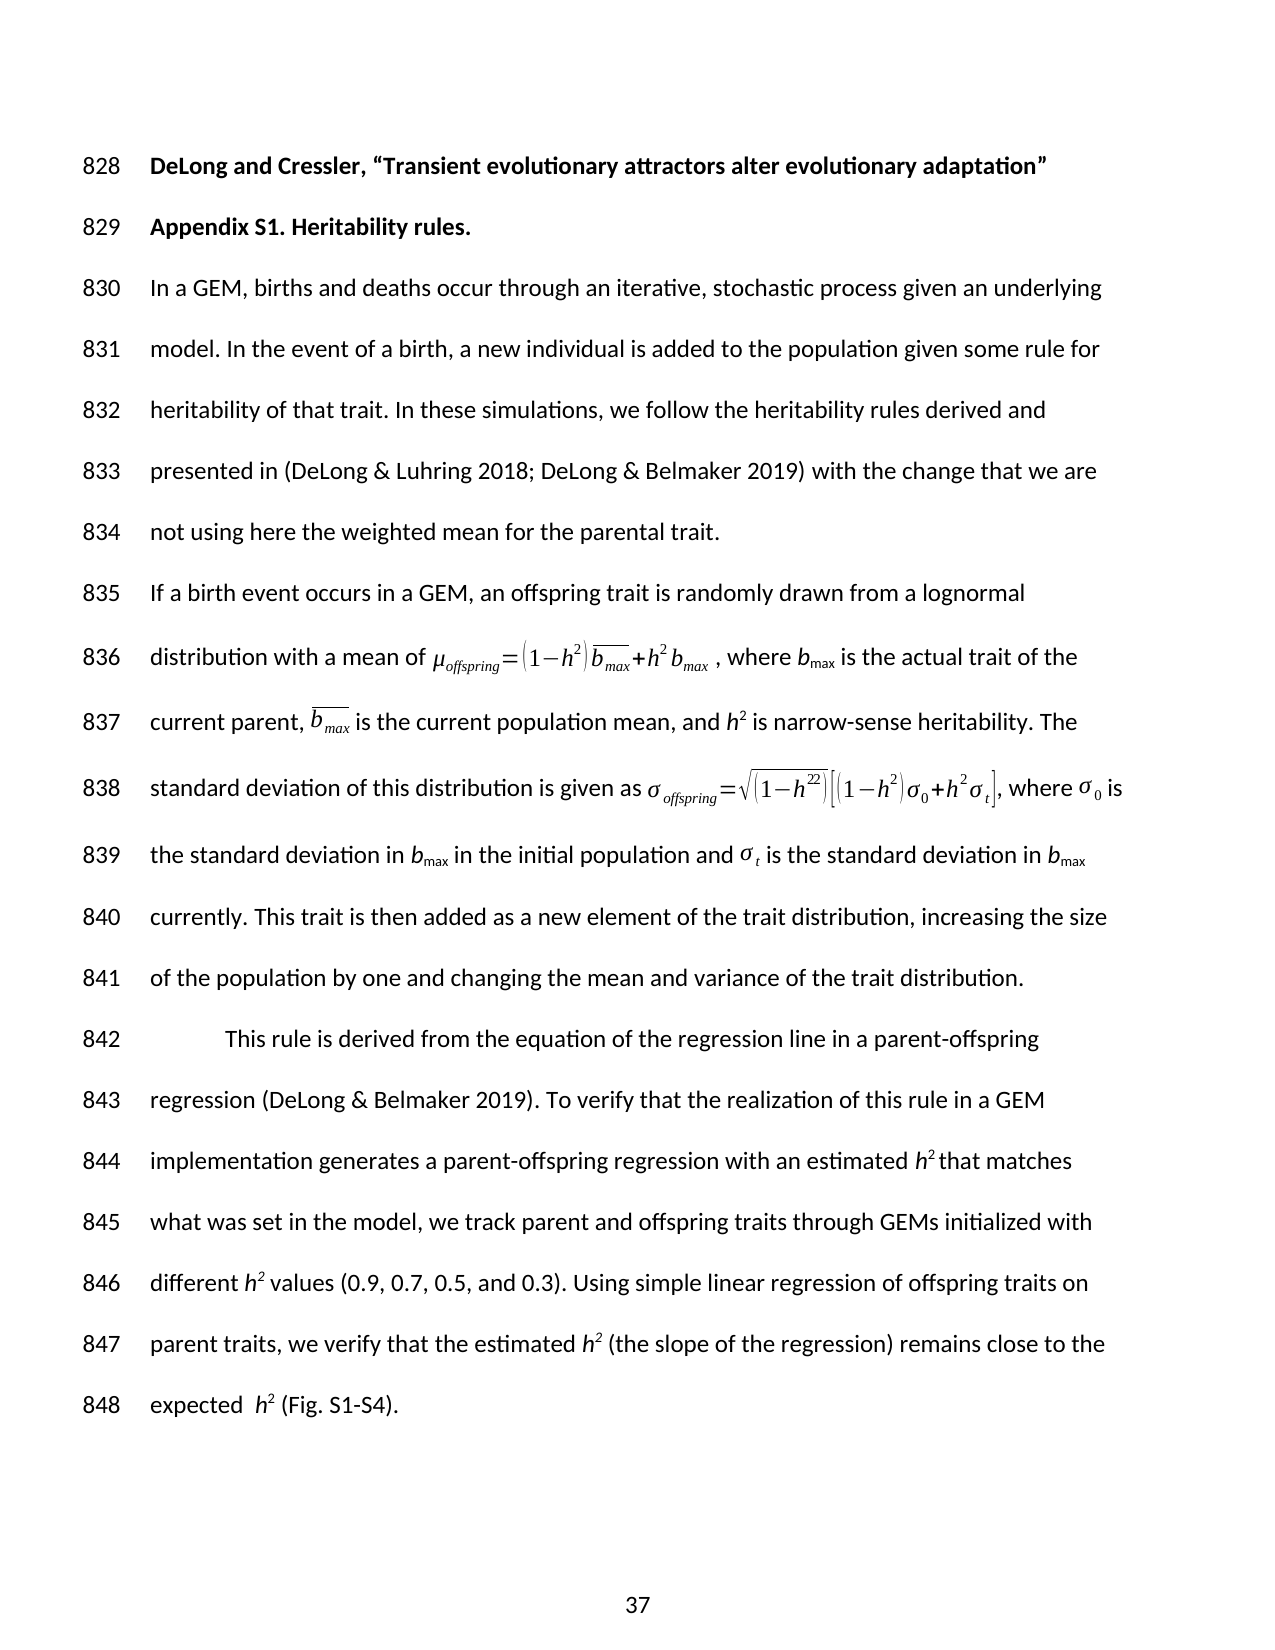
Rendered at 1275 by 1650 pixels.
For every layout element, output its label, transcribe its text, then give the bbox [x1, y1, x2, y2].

text If a birth event occurs in a GEM, an offspring trait is randomly drawn from a lognormal distribution with a mean of , where bmax is the actual trait of the current parent, is the current population mean, and h2 is narrow-sense heritability. The standard deviation of this distribution is given as , where is the standard deviation in bmax in the initial population and is the standard deviation in bmax currently. This trait is then added as a new element of the trait distribution, increasing the size of the population by one and changing the mean and variance of the trait distribution. [150, 577, 1125, 992]
text Appendix S1. Heritability rules. [150, 211, 1125, 242]
text This rule is derived from the equation of the regression line in a parent-offspring regression (DeLong & Belmaker 2019). To verify that the realization of this rule in a GEM implementation generates a parent-offspring regression with an estimated h2 that matches what was set in the model, we track parent and offspring traits through GEMs initialized with different h2 values (0.9, 0.7, 0.5, and 0.3). Using simple linear regression of offspring traits on parent traits, we verify that the estimated h2 (the slope of the regression) remains close to the expected h2 (Fig. S1-S4). [150, 1023, 1125, 1419]
text DeLong and Cressler, “Transient evolutionary attractors alter evolutionary adaptation” [150, 150, 1125, 181]
text In a GEM, births and deaths occur through an iterative, stochastic process given an underlying model. In the event of a birth, a new individual is added to the population given some rule for heritability of that trait. In these simulations, we follow the heritability rules derived and presented in (DeLong & Luhring 2018; DeLong & Belmaker 2019) with the change that we are not using here the weighted mean for the parental trait. [150, 272, 1125, 547]
